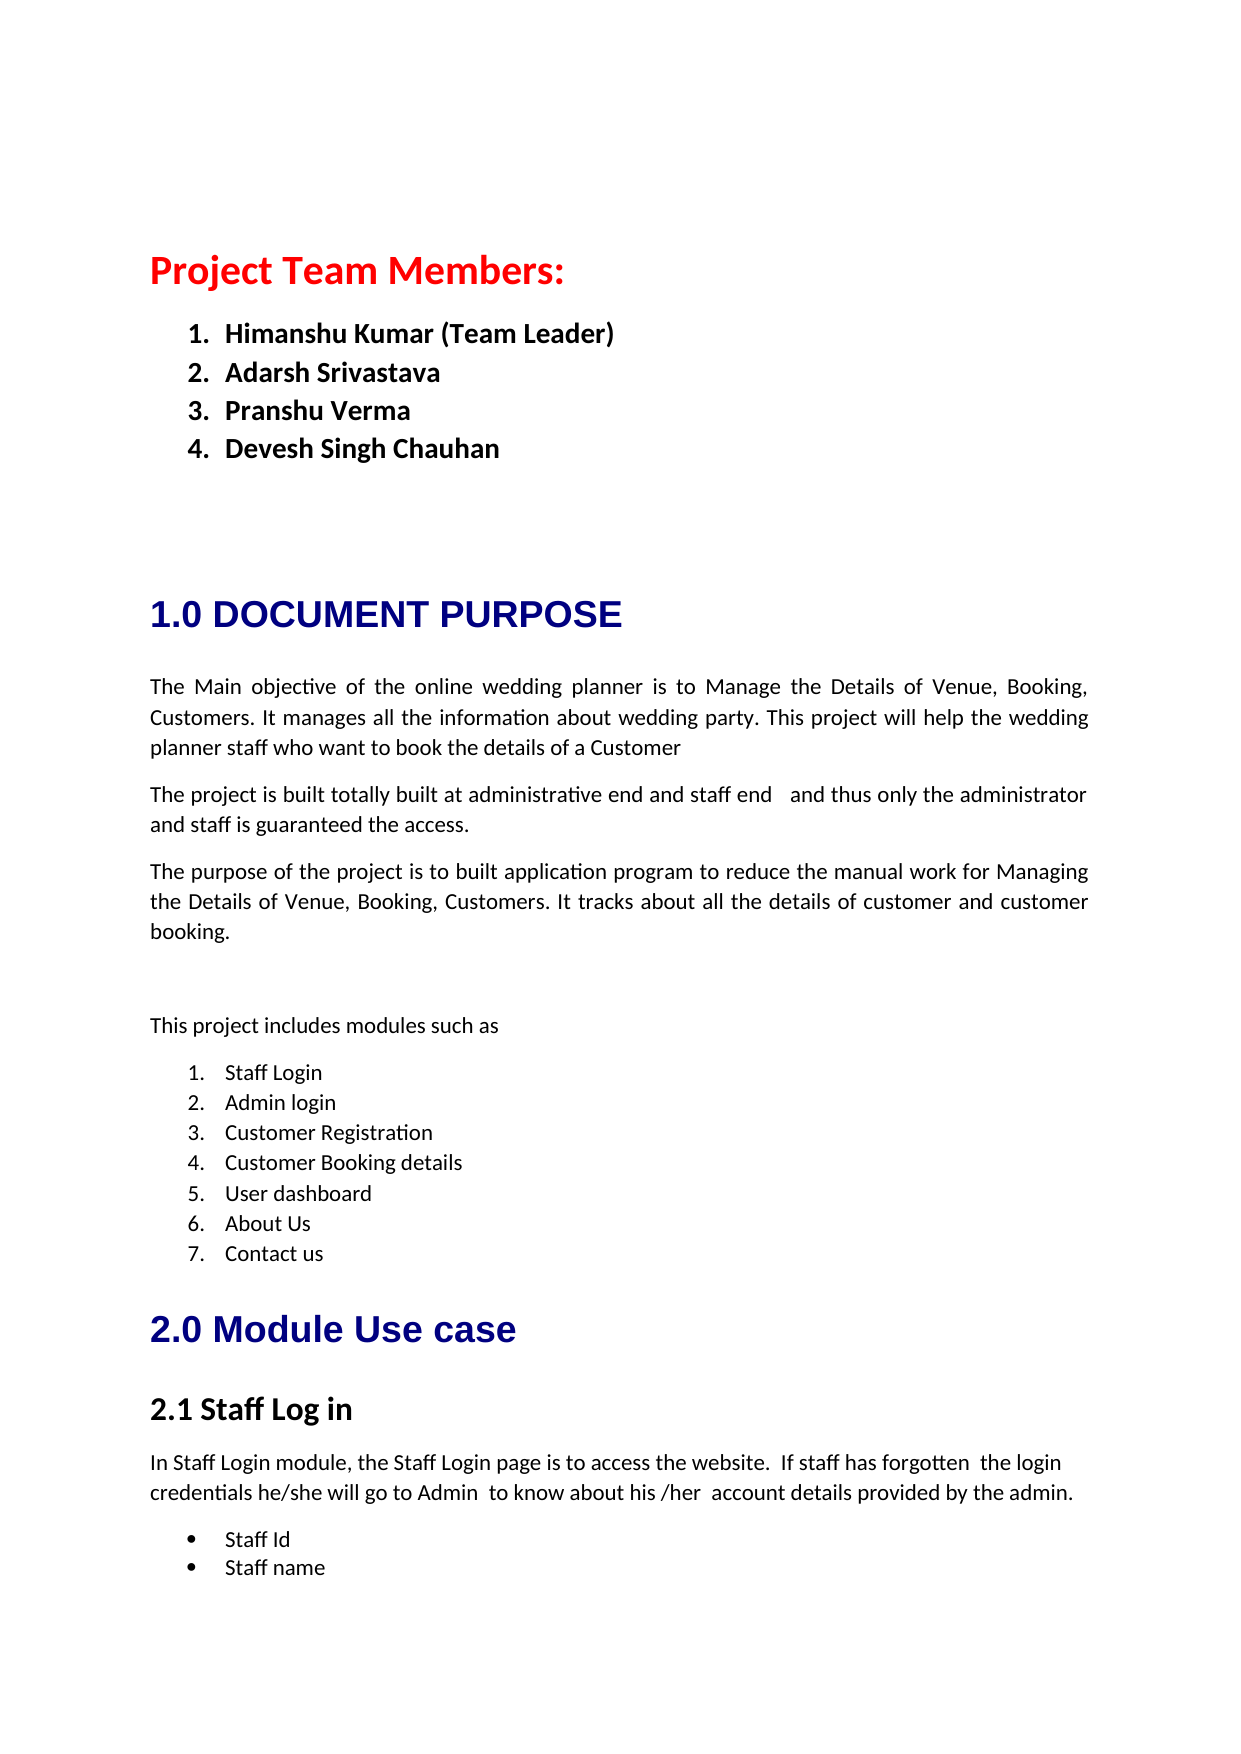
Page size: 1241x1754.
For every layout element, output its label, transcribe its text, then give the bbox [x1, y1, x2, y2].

list Adarsh Srivastava [187, 354, 1090, 389]
subtitle 2.0 Module Use case [150, 1307, 1078, 1350]
list Devesh Singh Chauhan [187, 431, 1090, 466]
text The Main objective of the online wedding planner is to Manage the Details of Venue, Booking, Customers. It manages all the information about wedding party. This project will help the wedding planner staff who want to book the details of a Customer [150, 672, 1090, 761]
text 2.1 Staff Log in [150, 1387, 1090, 1428]
list Contact us [187, 1239, 1090, 1267]
text Project Team Members: [150, 244, 1090, 294]
subtitle 1.0 DOCUMENT PURPOSE [150, 592, 1078, 635]
list Pranshu Verma [187, 392, 1090, 428]
list Staff name [187, 1553, 1090, 1581]
list User dashboard [187, 1179, 1090, 1207]
text The project is built totally built at administrative end and staff end and thus only the administrator and staff is guaranteed the access. [150, 780, 1090, 838]
list Customer Registration [187, 1118, 1090, 1146]
list Staff Login [187, 1058, 1090, 1086]
list Admin login [187, 1088, 1090, 1116]
text This project includes modules such as [150, 1011, 1090, 1039]
list Himanshu Kumar (Team Leader) [187, 315, 1090, 351]
list Customer Booking details [187, 1148, 1090, 1177]
text In Staff Login module, the Staff Login page is to access the website. If staff has forgotten the login credentials he/she will go to Admin to know about his /her account details provided by the admin. [150, 1448, 1090, 1506]
list About Us [187, 1209, 1090, 1237]
list Staff Id [187, 1525, 1090, 1553]
text The purpose of the project is to built application program to reduce the manual work for Managing the Details of Venue, Booking, Customers. It tracks about all the details of customer and customer booking. [150, 857, 1090, 945]
